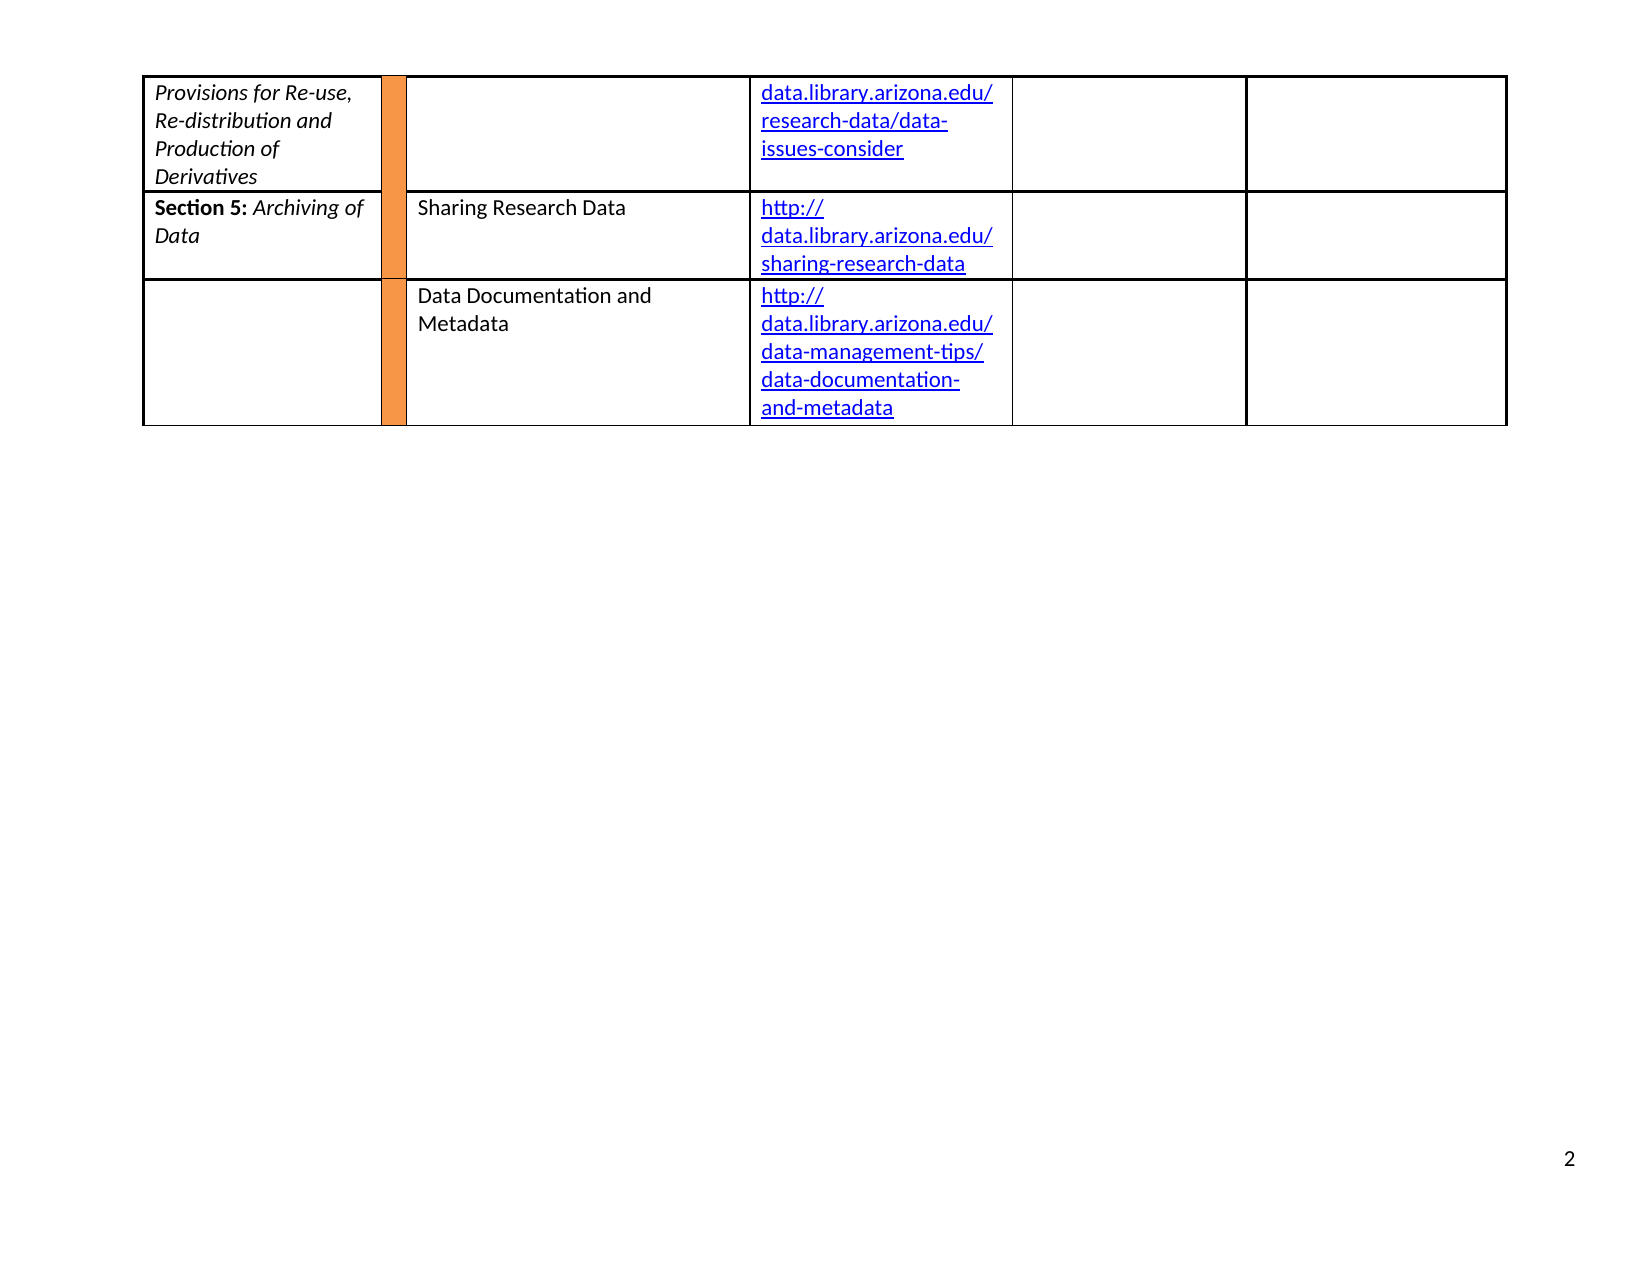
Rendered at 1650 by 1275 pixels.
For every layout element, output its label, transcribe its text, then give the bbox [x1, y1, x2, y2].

table_cell http://data.library.arizona.edu/data-management-tips/data-documentation-and-metadata [751, 281, 1012, 425]
table_cell [1013, 281, 1245, 425]
table_cell Section 5: Archiving of Data [145, 193, 381, 278]
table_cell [407, 78, 749, 190]
table_cell [1248, 281, 1505, 425]
table_cell Sharing Research Data [407, 193, 749, 278]
table_cell [382, 279, 406, 425]
table_cell [1013, 193, 1245, 278]
table_cell http://data.library.arizona.edu/sharing-research-data [751, 193, 1012, 278]
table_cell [751, 78, 1012, 190]
table_cell [1248, 78, 1505, 190]
table_cell [145, 281, 381, 425]
table_cell Data Documentation and Metadata [407, 281, 749, 425]
table_cell [1248, 193, 1505, 278]
table_cell [1013, 78, 1245, 190]
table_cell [145, 78, 381, 190]
